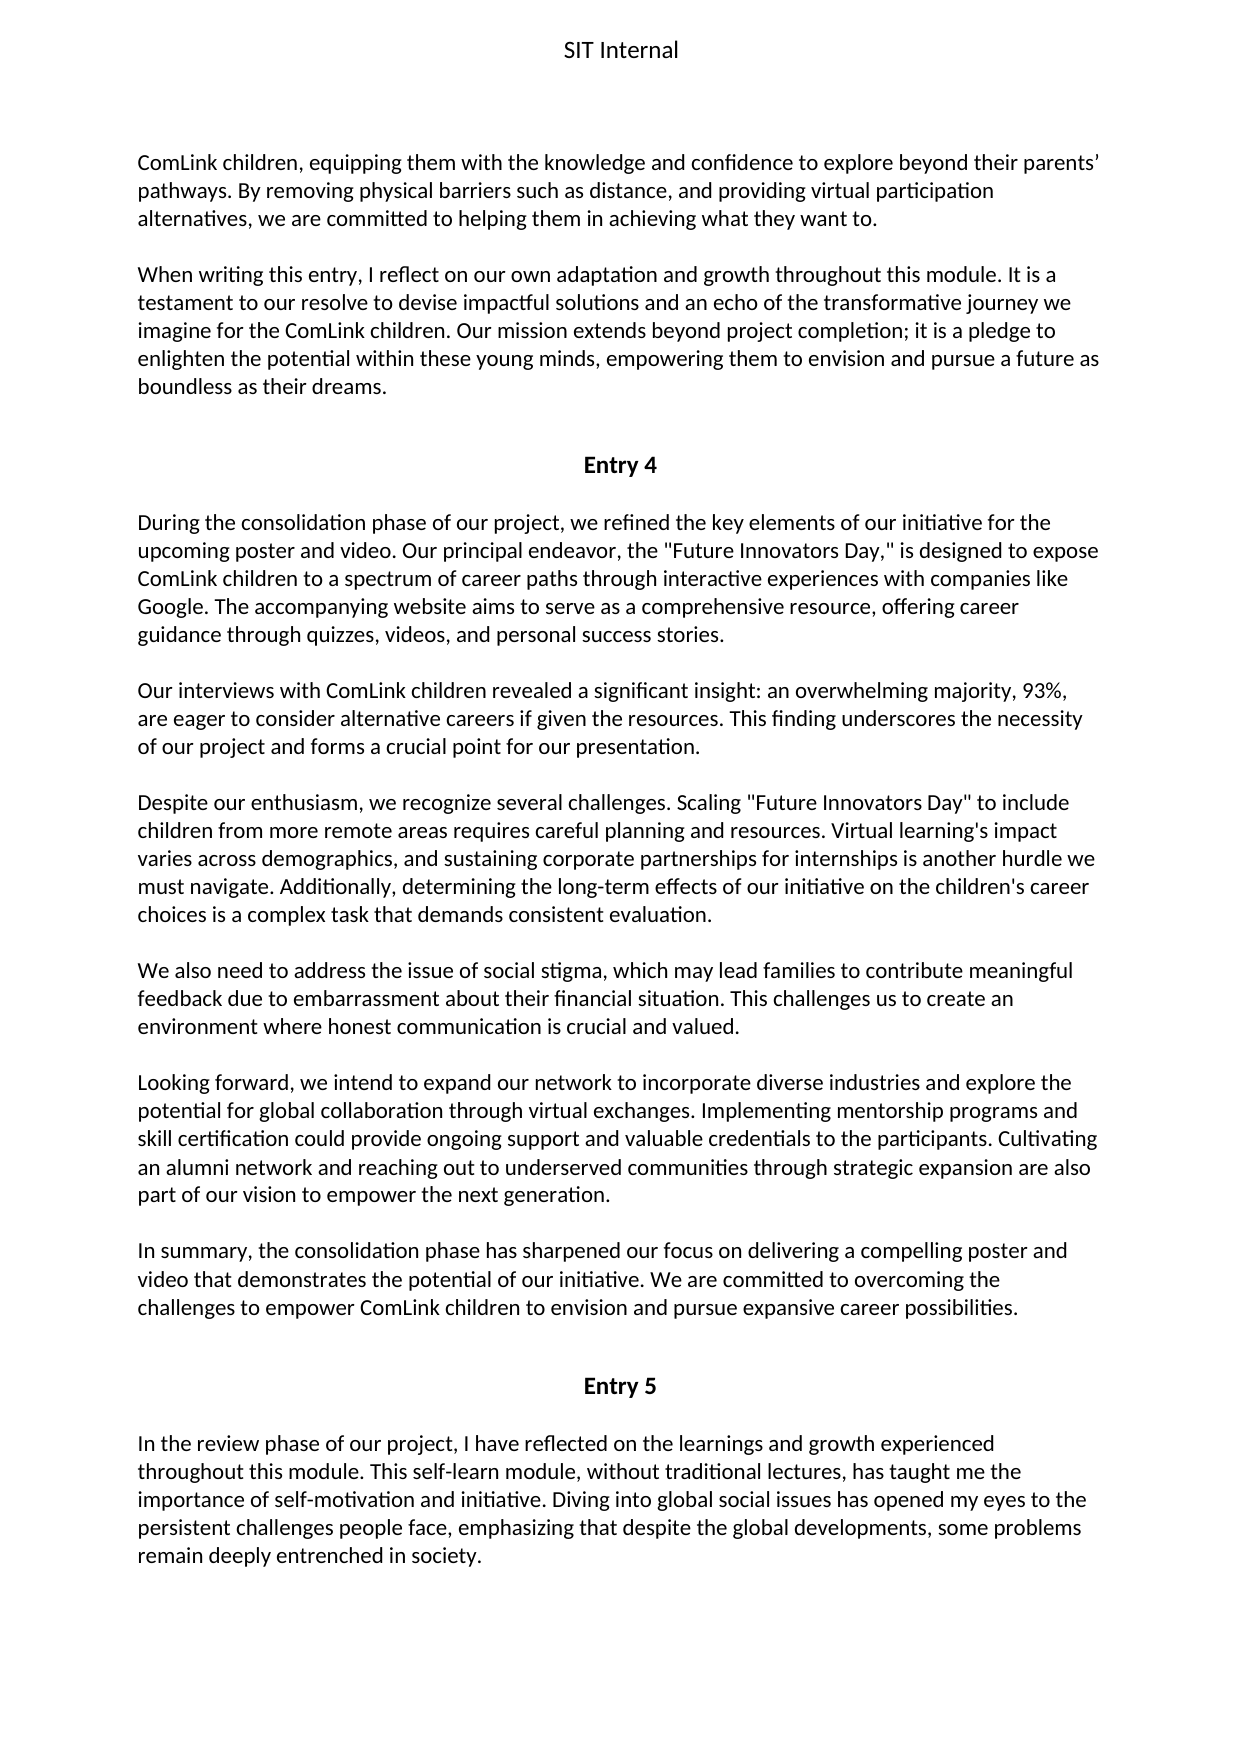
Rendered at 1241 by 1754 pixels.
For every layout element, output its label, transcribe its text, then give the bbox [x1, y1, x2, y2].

text We also need to address the issue of social stigma, which may lead families to contribute meaningful feedback due to embarrassment about their financial situation. This challenges us to create an environment where honest communication is crucial and valued. [137, 956, 1103, 1041]
text Looking forward, we intend to expand our network to incorporate diverse industries and explore the potential for global collaboration through virtual exchanges. Implementing mentorship programs and skill certification could provide ongoing support and valuable credentials to the participants. Cultivating an alumni network and reaching out to underserved communities through strategic expansion are also part of our vision to empower the next generation. [137, 1068, 1103, 1209]
title Entry 5 [417, 1370, 823, 1401]
text Our interviews with ComLink children revealed a significant insight: an overwhelming majority, 93%, are eager to consider alternative careers if given the resources. This finding underscores the necessity of our project and forms a crucial point for our presentation. [137, 676, 1103, 760]
title Entry 4 [417, 449, 823, 480]
text In summary, the consolidation phase has sharpened our focus on delivering a compelling poster and video that demonstrates the potential of our initiative. We are committed to overcoming the challenges to empower ComLink children to envision and pursue expansive career possibilities. [137, 1237, 1103, 1321]
text In the review phase of our project, I have reflected on the learnings and growth experienced throughout this module. This self-learn module, without traditional lectures, has taught me the importance of self-motivation and initiative. Diving into global social issues has opened my eyes to the persistent challenges people face, emphasizing that despite the global developments, some problems remain deeply entrenched in society. [137, 1429, 1103, 1569]
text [137, 148, 1103, 232]
text During the consolidation phase of our project, we refined the key elements of our initiative for the upcoming poster and video. Our principal endeavor, the "Future Innovators Day," is designed to expose ComLink children to a spectrum of career paths through interactive experiences with companies like Google. The accompanying website aims to serve as a comprehensive resource, offering career guidance through quizzes, videos, and personal success stories. [137, 508, 1103, 648]
text When writing this entry, I reflect on our own adaptation and growth throughout this module. It is a testament to our resolve to devise impactful solutions and an echo of the transformative journey we imagine for the ComLink children. Our mission extends beyond project completion; it is a pledge to enlighten the potential within these young minds, empowering them to envision and pursue a future as boundless as their dreams. [137, 260, 1103, 400]
text Despite our enthusiasm, we recognize several challenges. Scaling "Future Innovators Day" to include children from more remote areas requires careful planning and resources. Virtual learning's impact varies across demographics, and sustaining corporate partnerships for internships is another hurdle we must navigate. Additionally, determining the long-term effects of our initiative on the children's career choices is a complex task that demands consistent evaluation. [137, 788, 1103, 928]
